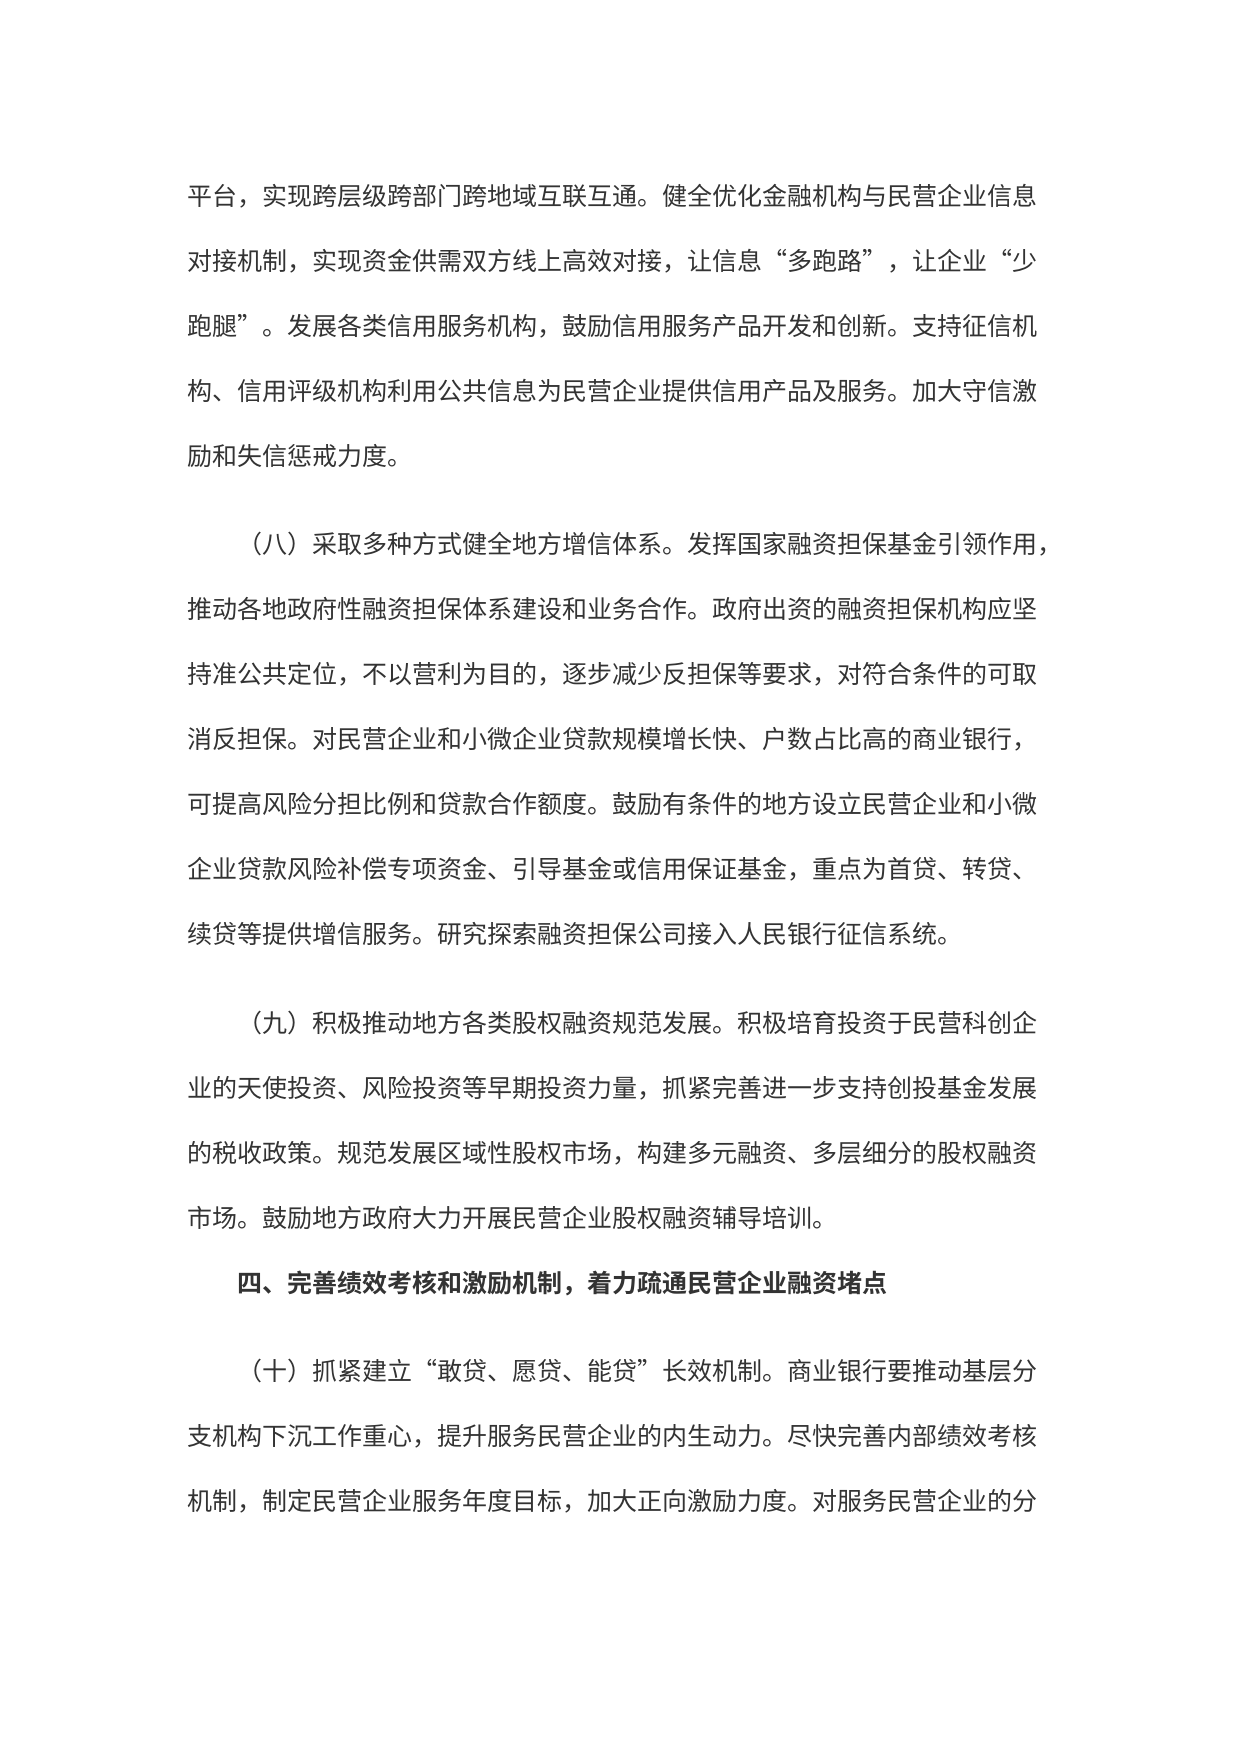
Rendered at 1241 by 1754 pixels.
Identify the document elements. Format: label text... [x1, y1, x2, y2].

text （八）采取多种方式健全地方增信体系。发挥国家融资担保基金引领作用，推动各地政府性融资担保体系建设和业务合作。政府出资的融资担保机构应坚持准公共定位，不以营利为目的，逐步减少反担保等要求，对符合条件的可取消反担保。对民营企业和小微企业贷款规模增长快、户数占比高的商业银行，可提高风险分担比例和贷款合作额度。鼓励有条件的地方设立民营企业和小微企业贷款风险补偿专项资金、引导基金或信用保证基金，重点为首贷、转贷、续贷等提供增信服务。研究探索融资担保公司接入人民银行征信系统。 [187, 510, 1053, 965]
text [187, 162, 1053, 487]
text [187, 1337, 1053, 1532]
text （九）积极推动地方各类股权融资规范发展。积极培育投资于民营科创企业的天使投资、风险投资等早期投资力量，抓紧完善进一步支持创投基金发展的税收政策。规范发展区域性股权市场，构建多元融资、多层细分的股权融资市场。鼓励地方政府大力开展民营企业股权融资辅导培训。 [187, 989, 1053, 1249]
text 四、完善绩效考核和激励机制，着力疏通民营企业融资堵点 [187, 1249, 1053, 1314]
